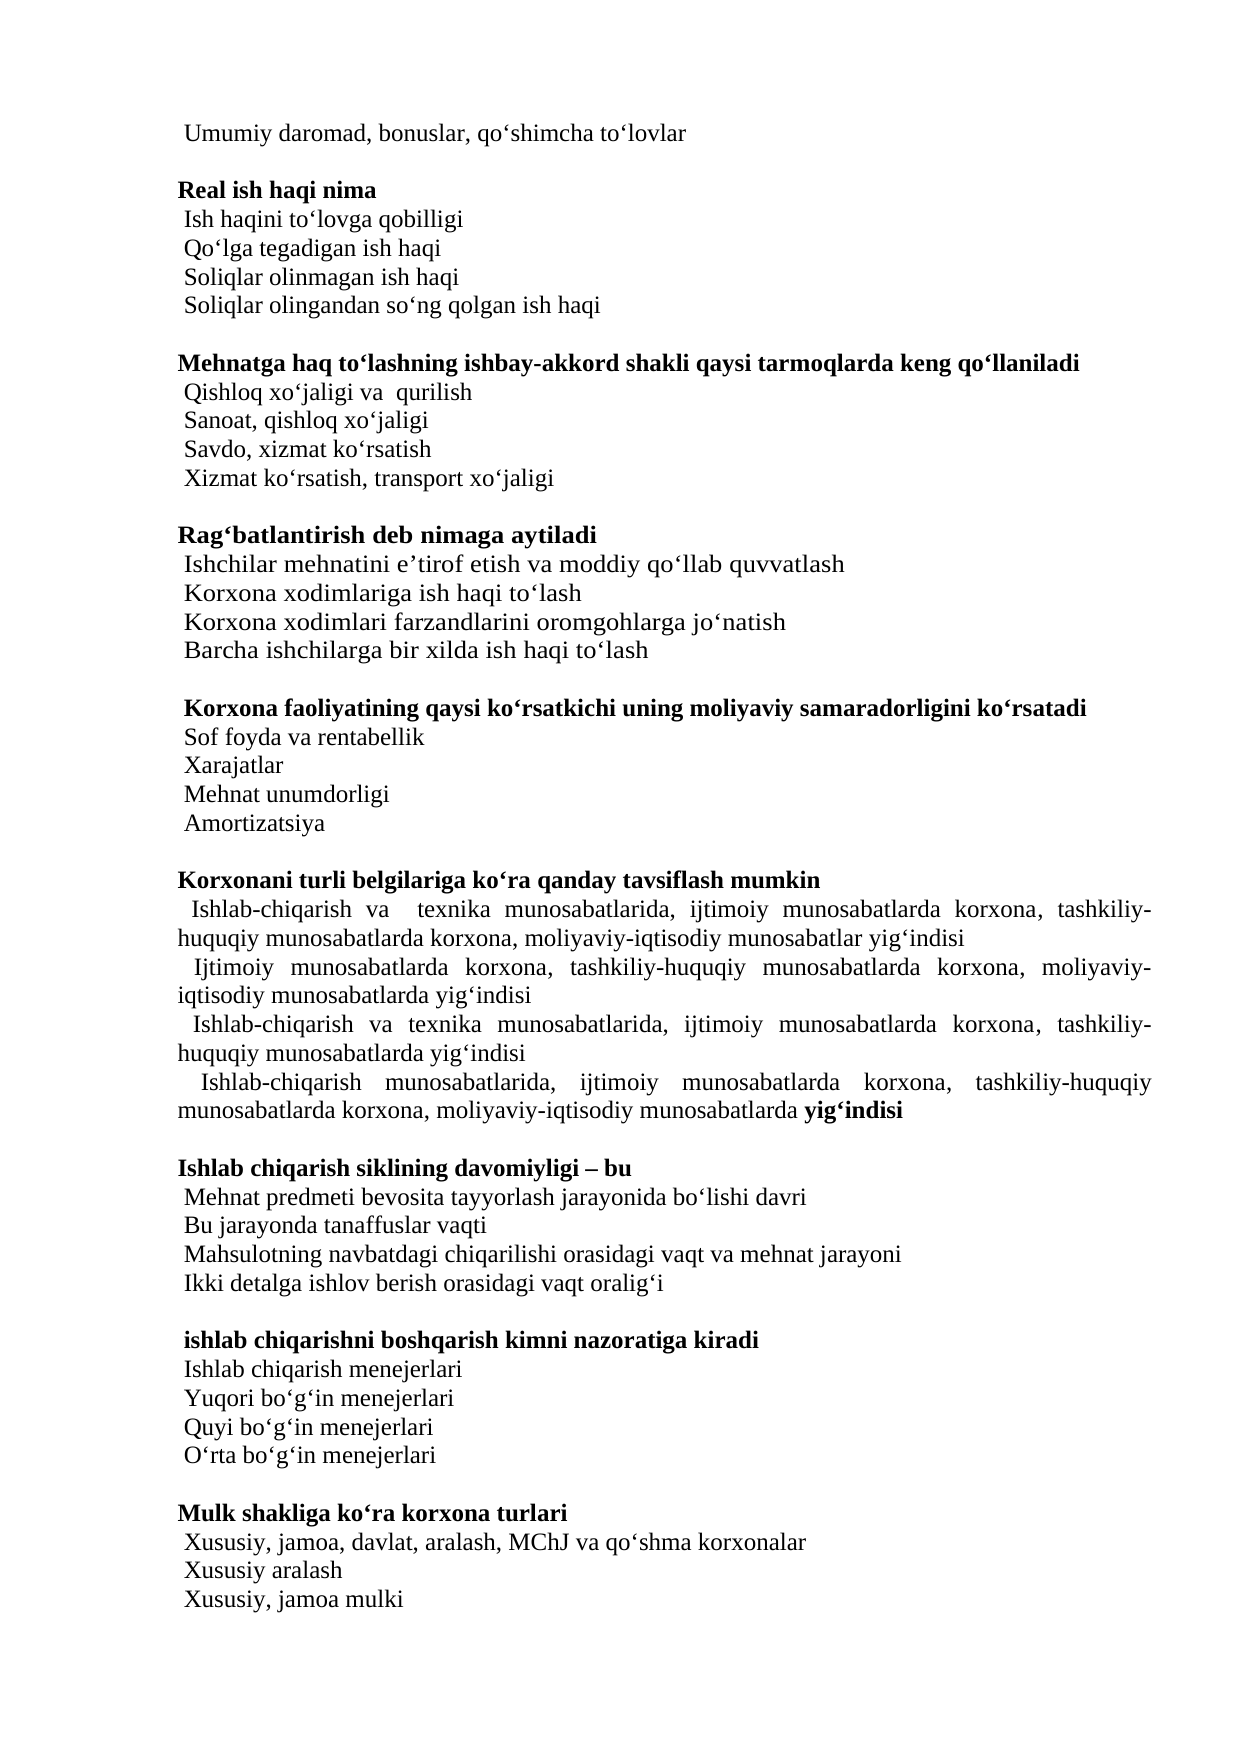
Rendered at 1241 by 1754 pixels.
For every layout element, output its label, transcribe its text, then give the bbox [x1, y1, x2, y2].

text Ishlab-chiqarish munosabatlarida, ijtimoiy munosabatlarda korxona, tashkiliy-huquqiy munosabatlarda korxona, moliyaviy-iqtisodiy munosabatlarda yigʻindisi [177, 1067, 1152, 1124]
text Mehnat unumdorligi [177, 779, 1152, 808]
text Ishlab chiqarish siklining davomiyligi – bu [177, 1153, 1152, 1182]
text Xususiy, jamoa, davlat, aralash, MChJ va qoʻshma korxonalar [177, 1527, 1152, 1556]
text Barcha ishchilarga bir xilda ish haqi toʻlash [177, 636, 1152, 664]
text Ishlab-chiqarish va texnika munosabatlarida, ijtimoiy munosabatlarda korxona, tashkiliy-huquqiy munosabatlarda yigʻindisi [177, 1009, 1152, 1067]
text Xarajatlar [177, 751, 1152, 779]
text Real ish haqi nima [177, 176, 1152, 204]
text Yuqori boʻgʻin menejerlari [177, 1383, 1152, 1412]
text Savdo, xizmat koʻrsatish [177, 434, 1152, 463]
text Ikki detalga ishlov berish orasidagi vaqt oraligʻi [177, 1268, 1152, 1297]
text Korxona xodimlari farzandlarini oromgohlarga joʻnatish [177, 607, 1152, 636]
text Mehnatga haq toʻlashning ishbay-akkord shakli qaysi tarmoqlarda keng qoʻllaniladi [177, 348, 1152, 377]
text Soliqlar olinmagan ish haqi [177, 262, 1152, 291]
text Ishlab-chiqarish va texnika munosabatlarida, ijtimoiy munosabatlarda korxona, tashkiliy-huquqiy munosabatlarda korxona, moliyaviy-iqtisodiy munosabatlar yigʻindisi [177, 894, 1152, 952]
text Xizmat koʻrsatish, transport xoʻjaligi [177, 463, 1152, 492]
text Xususiy, jamoa mulki [177, 1584, 1152, 1613]
text Qishloq xoʻjaligi va qurilish [177, 377, 1152, 406]
text Amortizatsiya [177, 808, 1152, 837]
text Xususiy aralash [177, 1556, 1152, 1584]
text Korxonani turli belgilariga koʻra qanday tavsiflash mumkin [177, 866, 1152, 894]
text Ishlab chiqarish menejerlari [177, 1354, 1152, 1383]
text Mehnat predmeti bevosita tayyorlash jarayonida boʻlishi davri [177, 1182, 1152, 1211]
text Korxona faoliyatining qaysi koʻrsatkichi uning moliyaviy samaradorligini koʻrsatadi [177, 693, 1152, 722]
text Quyi boʻgʻin menejerlari [177, 1412, 1152, 1441]
text Sanoat, qishloq xoʻjaligi [177, 406, 1152, 434]
text Qoʻlga tegadigan ish haqi [177, 233, 1152, 262]
text Mahsulotning navbatdagi chiqarilishi orasidagi vaqt va mehnat jarayoni [177, 1239, 1152, 1268]
text Umumiy daromad, bonuslar, qoʻshimcha toʻlovlar [177, 118, 1152, 147]
text Korxona xodimlariga ish haqi toʻlash [177, 578, 1152, 607]
text Soliqlar olingandan soʻng qolgan ish haqi [177, 291, 1152, 319]
text Ijtimoiy munosabatlarda korxona, tashkiliy-huquqiy munosabatlarda korxona, moliyaviy-iqtisodiy munosabatlarda yigʻindisi [177, 952, 1152, 1009]
text Ragʻbatlantirish deb nimaga aytiladi [177, 521, 1152, 549]
text Ish haqini toʻlovga qobilligi [177, 204, 1152, 233]
text Mulk shakliga koʻra korxona turlari [177, 1498, 1152, 1527]
text Bu jarayonda tanaffuslar vaqti [177, 1211, 1152, 1239]
text Oʻrta boʻgʻin menejerlari [177, 1441, 1152, 1469]
text Sof foyda va rentabellik [177, 722, 1152, 751]
text ishlab chiqarishni boshqarish kimni nazoratiga kiradi [177, 1326, 1152, 1354]
text Ishchilar mehnatini eʼtirof etish va moddiy qoʻllab quvvatlash [177, 549, 1152, 578]
